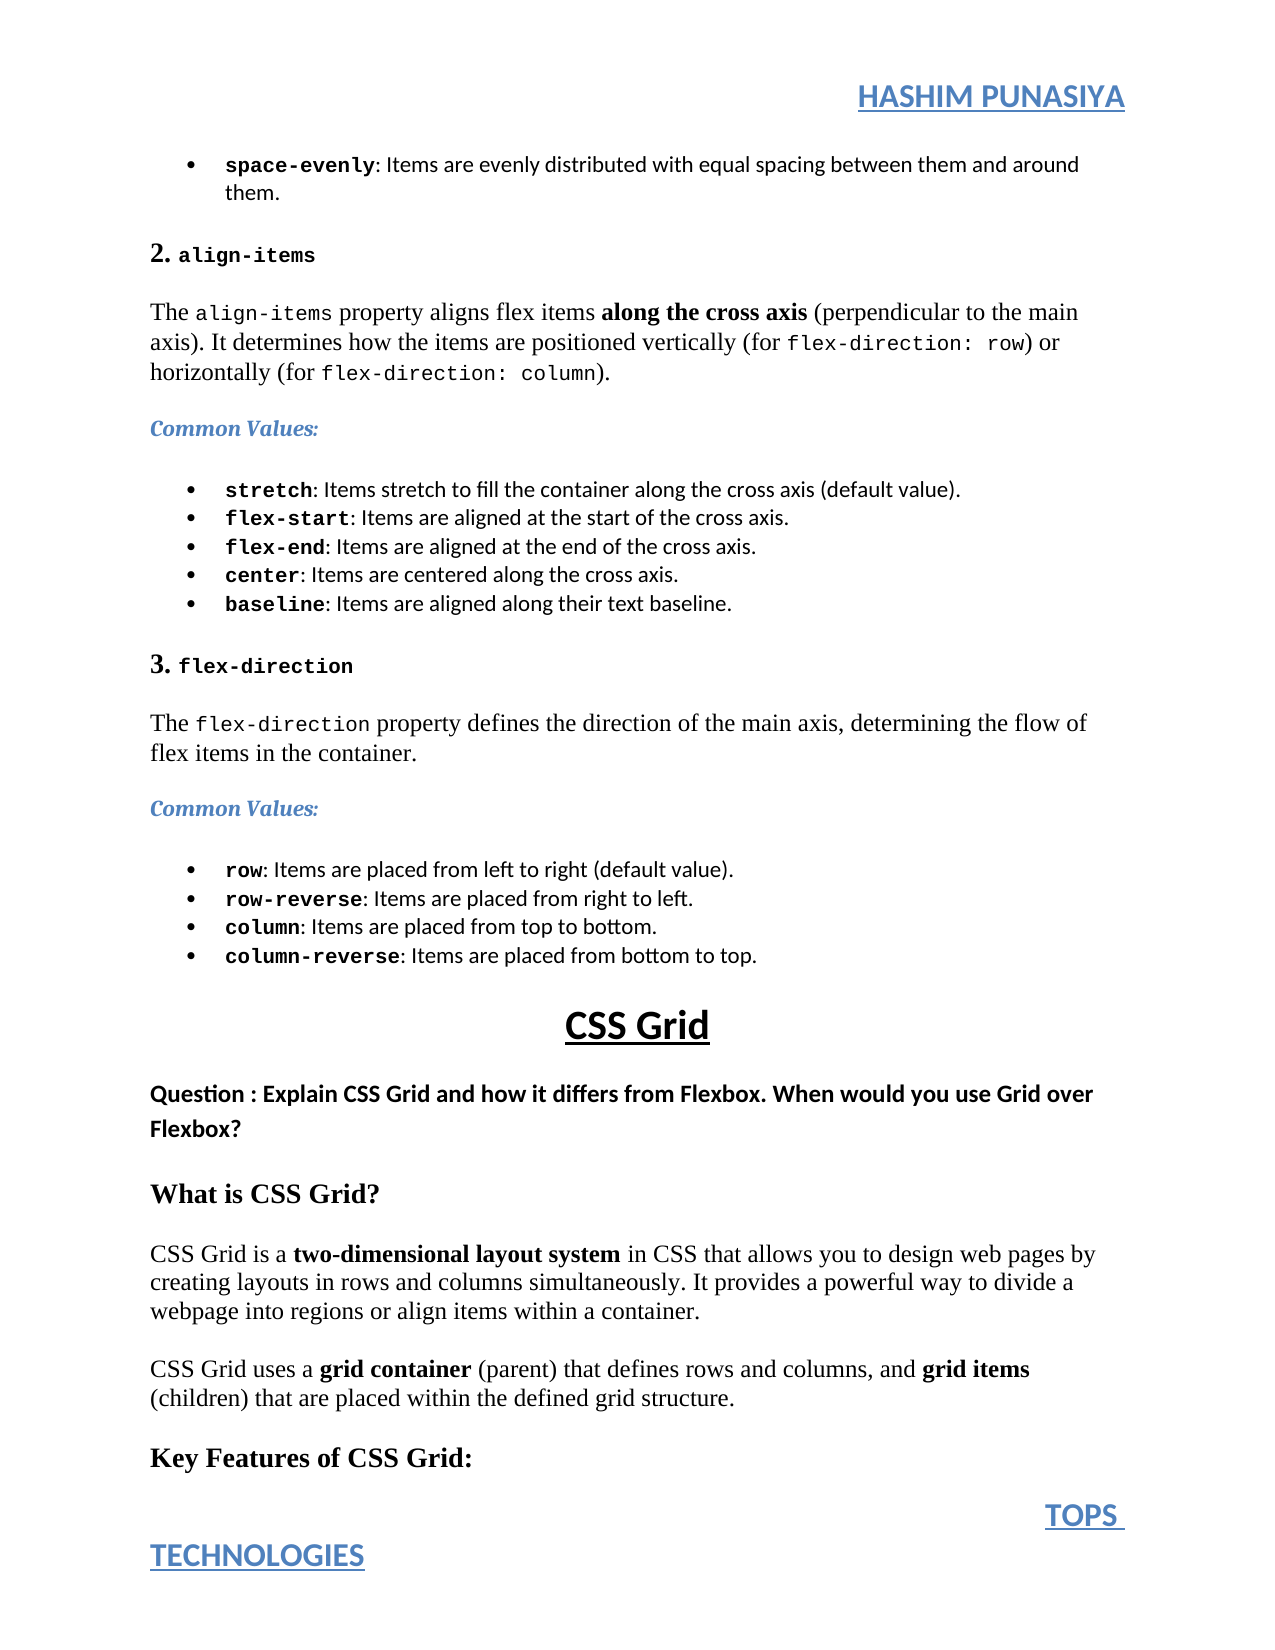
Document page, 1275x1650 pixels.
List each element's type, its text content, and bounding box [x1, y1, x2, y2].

list row-reverse: Items are placed from right to left. [187, 884, 1125, 912]
list flex-start: Items are aligned at the start of the cross axis. [187, 503, 1125, 532]
text Key Features of CSS Grid: [150, 1441, 1125, 1473]
list center: Items are centered along the cross axis. [187, 560, 1125, 589]
text The flex-direction property defines the direction of the main axis, determining the flow of flex items in the container. [150, 708, 1125, 767]
text The align-items property aligns flex items along the cross axis (perpendicular to the main axis). It determines how the items are positioned vertically (for flex-direction: row) or horizontally (for flex-direction: column). [150, 297, 1125, 386]
subtitle 2. align-items [150, 236, 1125, 268]
list baseline: Items are aligned along their text baseline. [187, 589, 1125, 617]
text CSS Grid uses a grid container (parent) that defines rows and columns, and grid items (children) that are placed within the defined grid structure. [150, 1354, 1125, 1412]
text CSS Grid [150, 999, 1125, 1049]
list stretch: Items stretch to fill the container along the cross axis (default value). [187, 475, 1125, 503]
list column-reverse: Items are placed from bottom to top. [187, 941, 1125, 969]
text What is CSS Grid? [150, 1177, 1125, 1209]
list row: Items are placed from left to right (default value). [187, 855, 1125, 884]
subtitle Common Values: [150, 415, 1125, 442]
list space-evenly: Items are evenly distributed with equal spacing between them and around them. [187, 150, 1125, 207]
text Question : Explain CSS Grid and how it differs from Flexbox. When would you use Grid over Flexbox? [150, 1078, 1125, 1143]
subtitle 3. flex-direction [150, 647, 1125, 679]
subtitle Common Values: [150, 796, 1125, 822]
list column: Items are placed from top to bottom. [187, 912, 1125, 941]
list flex-end: Items are aligned at the end of the cross axis. [187, 532, 1125, 560]
